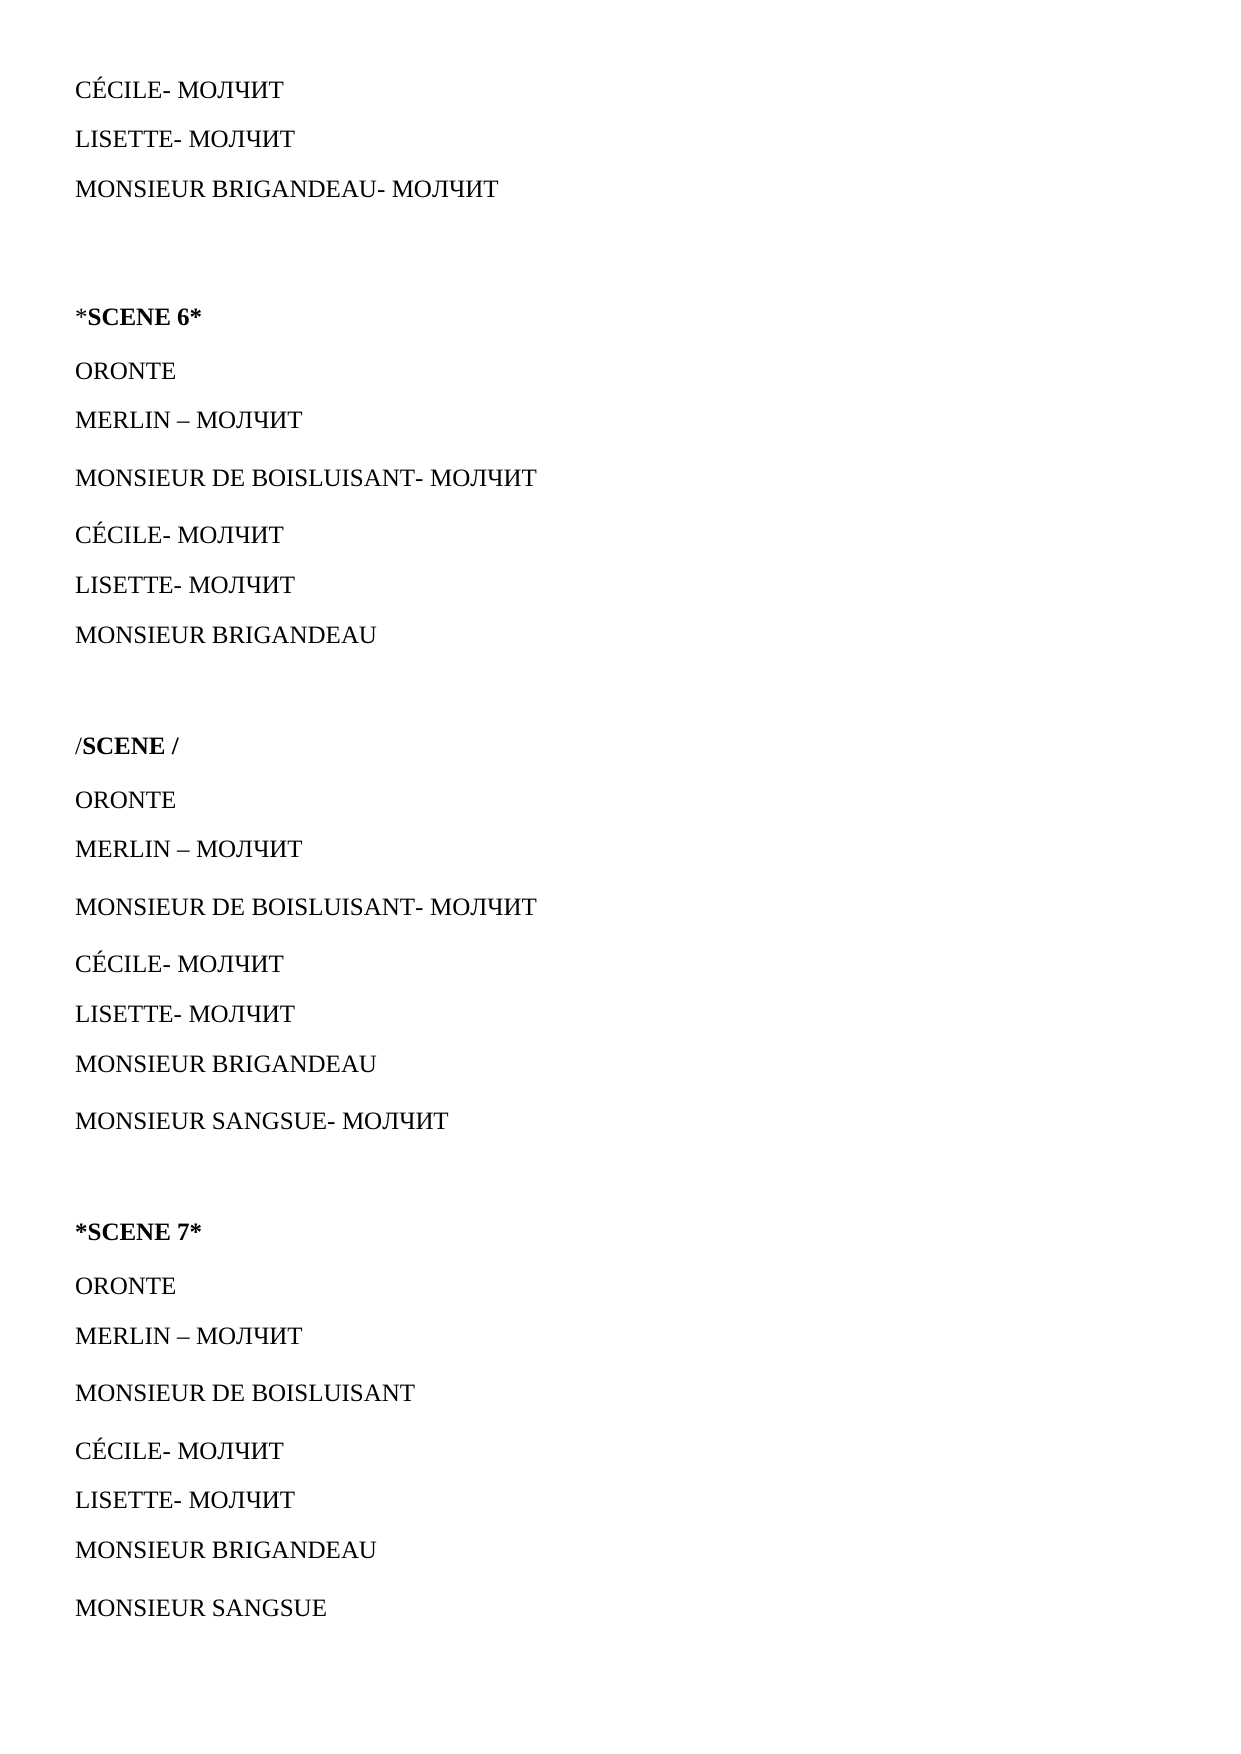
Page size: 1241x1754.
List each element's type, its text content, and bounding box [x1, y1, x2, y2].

text MERLIN – МОЛЧИТ [75, 834, 1165, 863]
text *SCENE 6* [75, 302, 1165, 331]
text CÉCILE- МОЛЧИТ [75, 949, 1165, 978]
text ORONTE [75, 1271, 1165, 1300]
text MONSIEUR SANGSUE [75, 1593, 1165, 1621]
text ORONTE [75, 785, 1165, 814]
text MONSIEUR BRIGANDEAU [75, 1535, 1165, 1564]
text LISETTE- МОЛЧИТ [75, 124, 1165, 153]
text LISETTE- МОЛЧИТ [75, 570, 1165, 599]
text MONSIEUR DE BOISLUISANT [75, 1378, 1165, 1407]
text MONSIEUR BRIGANDEAU [75, 620, 1165, 648]
text MERLIN – МОЛЧИТ [75, 406, 1165, 434]
text CÉCILE- МОЛЧИТ [75, 75, 1165, 104]
text MERLIN – МОЛЧИТ [75, 1321, 1165, 1350]
text MONSIEUR BRIGANDEAU- МОЛЧИТ [75, 174, 1165, 203]
text *SCENE 7* [75, 1217, 1165, 1246]
text MONSIEUR SANGSUE- МОЛЧИТ [75, 1106, 1165, 1135]
text CÉCILE- МОЛЧИТ [75, 521, 1165, 549]
text ORONTE [75, 356, 1165, 385]
text LISETTE- МОЛЧИТ [75, 1486, 1165, 1514]
text MONSIEUR DE BOISLUISANT- МОЛЧИТ [75, 463, 1165, 492]
text /SCENE / [75, 731, 1165, 760]
text CÉCILE- МОЛЧИТ [75, 1436, 1165, 1465]
text MONSIEUR BRIGANDEAU [75, 1049, 1165, 1077]
text LISETTE- МОЛЧИТ [75, 999, 1165, 1028]
text MONSIEUR DE BOISLUISANT- МОЛЧИТ [75, 892, 1165, 921]
